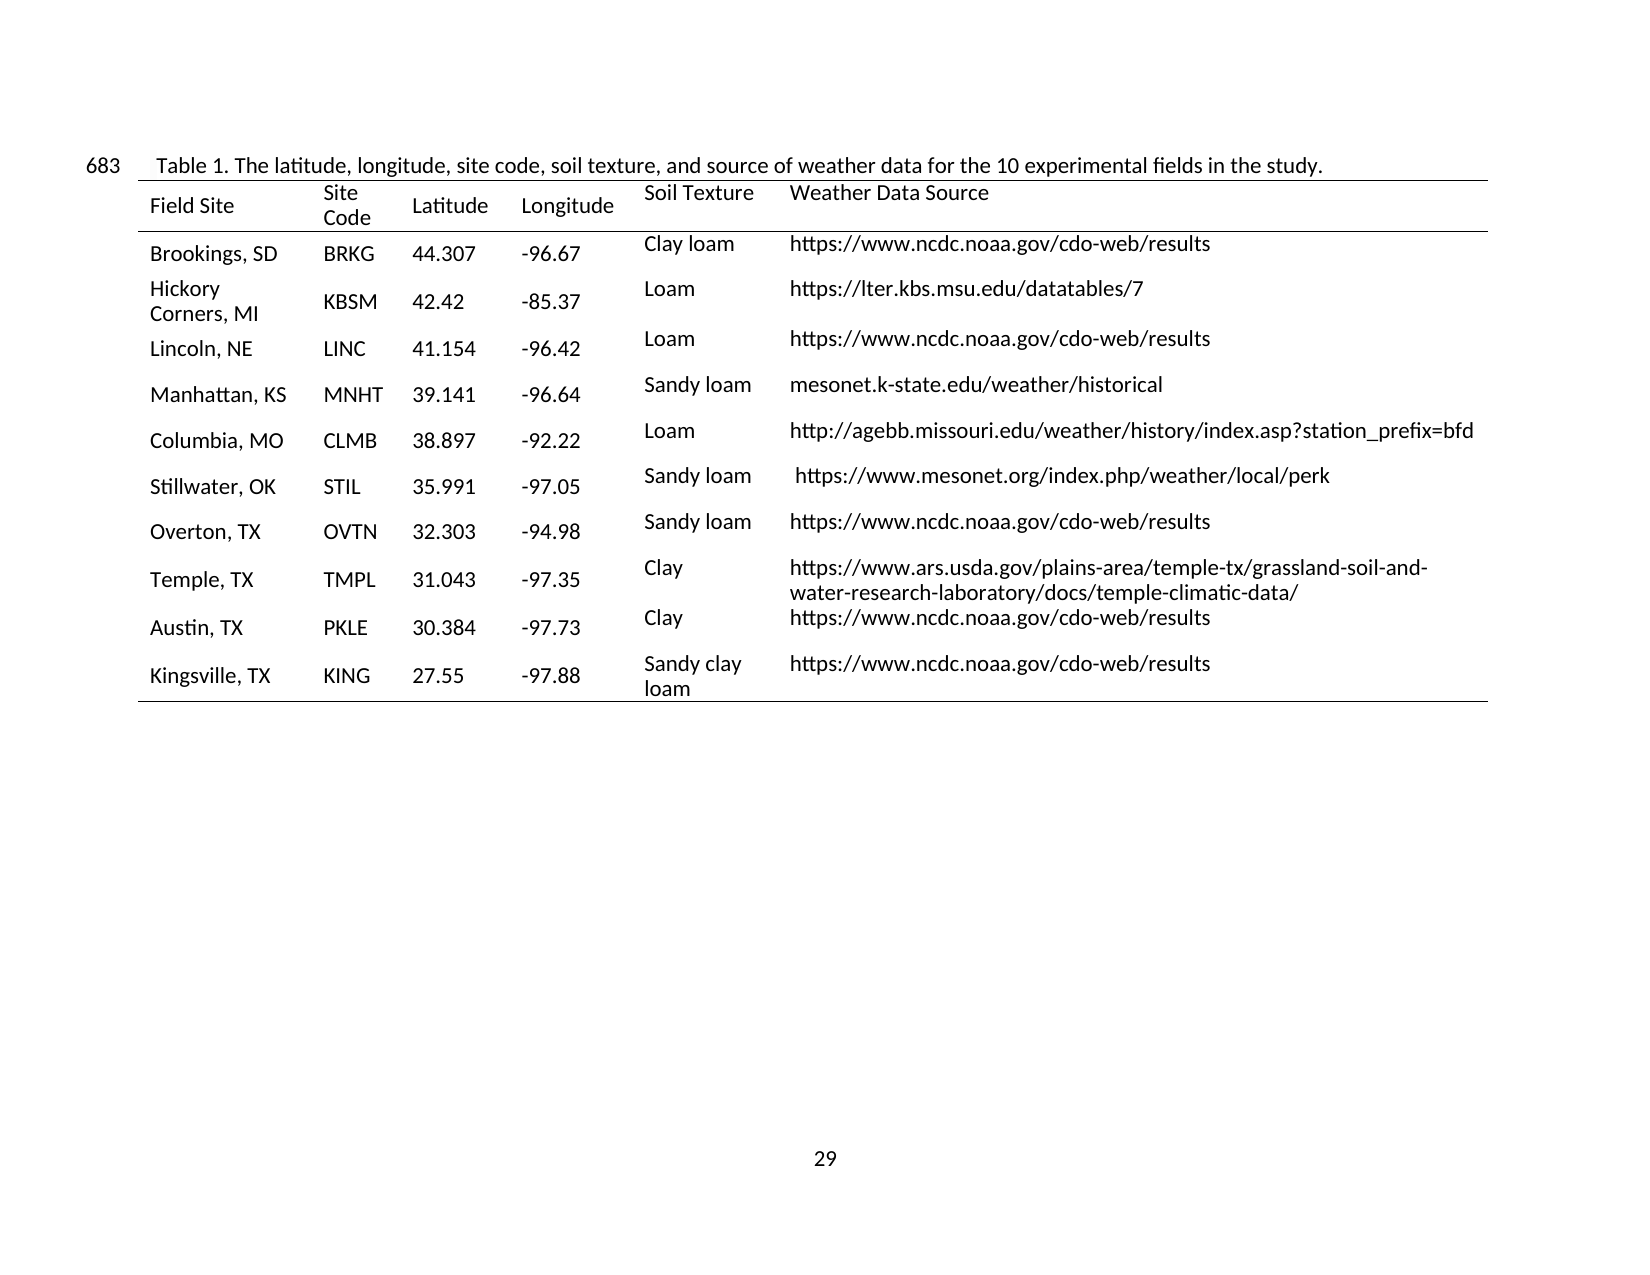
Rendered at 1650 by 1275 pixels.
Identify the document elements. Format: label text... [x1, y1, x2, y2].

table_header Site Code [311, 181, 400, 231]
table_cell https://www.ars.usda.gov/plains-area/temple-tx/grassland-soil-and-water-research-laboratory/docs/temple-climatic-data/ [778, 555, 1488, 605]
table_cell https://www.ncdc.noaa.gov/cdo-web/results [778, 232, 1488, 277]
table_cell 44.307 [400, 232, 509, 277]
table_cell KBSM [311, 277, 400, 327]
table_cell Sandy loam [632, 510, 777, 555]
table_cell Brookings, SD [138, 232, 311, 277]
text Table 1. The latitude, longitude, site code, soil texture, and source of weather data for the 10 experimental fields in the study. [157, 150, 1500, 180]
table_cell Sandy loam [632, 372, 777, 418]
table_cell https://www.mesonet.org/index.php/weather/local/perk [778, 464, 1488, 509]
table_cell 27.55 [400, 651, 509, 701]
table_cell 41.154 [400, 327, 509, 372]
table_cell -85.37 [509, 277, 632, 327]
table_cell OVTN [311, 510, 400, 555]
table_cell Overton, TX [138, 510, 311, 555]
table_cell 31.043 [400, 555, 509, 605]
table_cell TMPL [311, 555, 400, 605]
table_cell KING [311, 651, 400, 701]
table_cell -96.67 [509, 232, 632, 277]
table_cell -97.73 [509, 605, 632, 651]
table_cell Kingsville, TX [138, 651, 311, 701]
table_cell STIL [311, 464, 400, 509]
table_cell Temple, TX [138, 555, 311, 605]
table_cell Loam [632, 327, 777, 372]
table_cell -97.88 [509, 651, 632, 701]
table_cell PKLE [311, 605, 400, 651]
table_cell -97.35 [509, 555, 632, 605]
table_header Latitude [400, 181, 509, 231]
table_cell 32.303 [400, 510, 509, 555]
table_cell Manhattan, KS [138, 372, 311, 418]
table_cell -92.22 [509, 418, 632, 464]
table_cell Loam [632, 277, 777, 327]
table_header Longitude [509, 181, 632, 231]
table_cell Austin, TX [138, 605, 311, 651]
table_cell https://www.ncdc.noaa.gov/cdo-web/results [778, 651, 1488, 701]
table_cell Clay loam [632, 232, 777, 277]
table_header Field Site [138, 181, 311, 231]
table_cell -96.64 [509, 372, 632, 418]
table_cell 38.897 [400, 418, 509, 464]
table_header Soil Texture [632, 181, 777, 231]
table_cell 39.141 [400, 372, 509, 418]
table_cell -94.98 [509, 510, 632, 555]
table_cell -97.05 [509, 464, 632, 509]
table_cell Sandy clay loam [632, 651, 777, 701]
table_cell Clay [632, 605, 777, 651]
table_cell 35.991 [400, 464, 509, 509]
table_cell Clay [632, 555, 777, 605]
table_cell https://www.ncdc.noaa.gov/cdo-web/results [778, 605, 1488, 651]
table_cell Stillwater, OK [138, 464, 311, 509]
table_cell BRKG [311, 232, 400, 277]
table_cell Columbia, MO [138, 418, 311, 464]
table_header Weather Data Source [778, 181, 1488, 231]
table_cell Loam [632, 418, 777, 464]
table_cell Lincoln, NE [138, 327, 311, 372]
table_cell https://lter.kbs.msu.edu/datatables/7 [778, 277, 1488, 327]
table_cell https://www.ncdc.noaa.gov/cdo-web/results [778, 510, 1488, 555]
table_cell mesonet.k-state.edu/weather/historical [778, 372, 1488, 418]
table_cell Hickory Corners, MI [138, 277, 311, 327]
table_cell http://agebb.missouri.edu/weather/history/index.asp?station_prefix=bfd [778, 418, 1488, 464]
table_cell -96.42 [509, 327, 632, 372]
table_cell MNHT [311, 372, 400, 418]
table_cell Sandy loam [632, 464, 777, 509]
table_cell CLMB [311, 418, 400, 464]
table_cell LINC [311, 327, 400, 372]
table_cell 30.384 [400, 605, 509, 651]
table_cell https://www.ncdc.noaa.gov/cdo-web/results [778, 327, 1488, 372]
table_cell 42.42 [400, 277, 509, 327]
